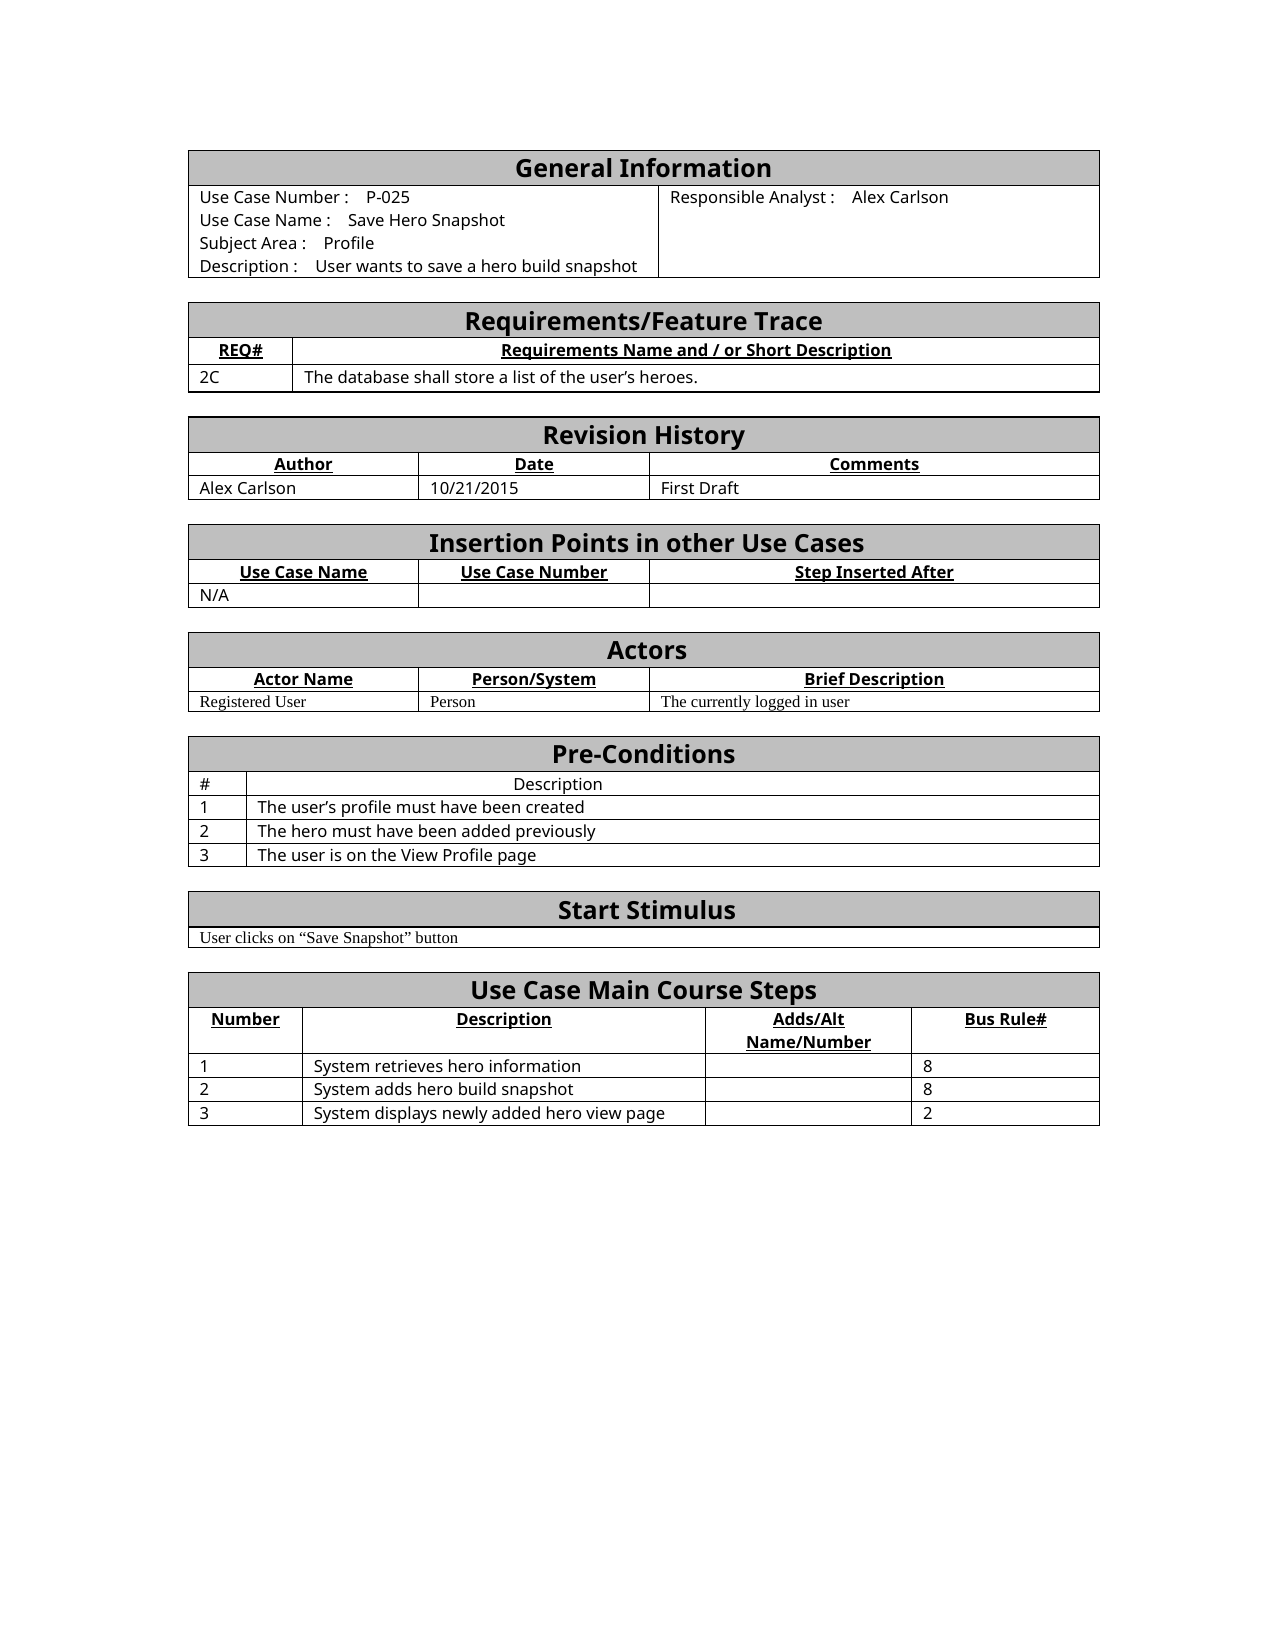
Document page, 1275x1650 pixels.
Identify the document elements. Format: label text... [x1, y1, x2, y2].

table_cell 10/21/2015 [419, 476, 649, 499]
table_cell Date [419, 453, 649, 475]
table_cell Bus Rule# [912, 1008, 1099, 1053]
table_cell Actor Name [189, 668, 418, 691]
table_header Use Case Main Course Steps [189, 973, 1099, 1007]
table_cell 1 [189, 1054, 302, 1077]
table_cell 2 [189, 1078, 302, 1101]
table_cell [706, 1102, 911, 1124]
table_cell Person [419, 692, 649, 711]
table_header Actors [189, 633, 1099, 667]
table_cell Comments [650, 453, 1099, 475]
table_header Insertion Points in other Use Cases [189, 525, 1099, 559]
table_cell Alex Carlson [189, 476, 418, 499]
table_cell The user is on the View Profile page [247, 844, 1099, 866]
table_cell Author [189, 453, 418, 475]
table_cell 8 [912, 1078, 1099, 1101]
table_cell # [189, 772, 246, 795]
table_cell Use Case Number [419, 560, 649, 583]
table_cell The currently logged in user [650, 692, 1099, 711]
table_cell The hero must have been added previously [247, 820, 1099, 842]
table_header Start Stimulus [189, 892, 1099, 926]
table_cell Adds/Alt Name/Number [706, 1008, 911, 1053]
table_cell System displays newly added hero view page [303, 1102, 705, 1124]
table_cell Step Inserted After [650, 560, 1099, 583]
table_cell REQ# [189, 338, 292, 364]
table_cell [419, 584, 649, 607]
table_cell System adds hero build snapshot [303, 1078, 705, 1101]
table_cell Description [247, 772, 1099, 795]
table_cell 8 [912, 1054, 1099, 1077]
table_cell 2 [189, 820, 246, 842]
table_cell [706, 1054, 911, 1077]
table_cell Responsible Analyst : Alex Carlson [659, 186, 1099, 277]
table_header Revision History [189, 418, 1099, 452]
table_cell System retrieves hero information [303, 1054, 705, 1077]
table_cell N/A [189, 584, 418, 607]
table_header Requirements/Feature Trace [189, 303, 1099, 337]
table_cell Person/System [419, 668, 649, 691]
table_cell First Draft [650, 476, 1099, 499]
table_cell 3 [189, 844, 246, 866]
table_cell Requirements Name and / or Short Description [293, 338, 1099, 364]
table_cell Brief Description [650, 668, 1099, 691]
table_cell 2C [189, 365, 292, 391]
table_cell 2 [912, 1102, 1099, 1124]
table_cell [650, 584, 1099, 607]
table_cell The user’s profile must have been created [247, 796, 1099, 819]
table_cell 1 [189, 796, 246, 819]
table_header General Information [189, 151, 1099, 185]
table_cell 3 [189, 1102, 302, 1124]
table_cell Description [303, 1008, 705, 1053]
table_cell [706, 1078, 911, 1101]
table_cell The database shall store a list of the user’s heroes. [293, 365, 1099, 391]
table_cell Number [189, 1008, 302, 1053]
table_header Pre-Conditions [189, 737, 1099, 771]
table_cell Use Case Number : P-025 Use Case Name : Save Hero Snapshot Subject Area : Profile Description : User wants to save a hero build snapshot [189, 186, 658, 277]
table_cell Use Case Name [189, 560, 418, 583]
table_cell User clicks on “Save Snapshot” button [189, 928, 1099, 947]
table_cell Registered User [189, 692, 418, 711]
